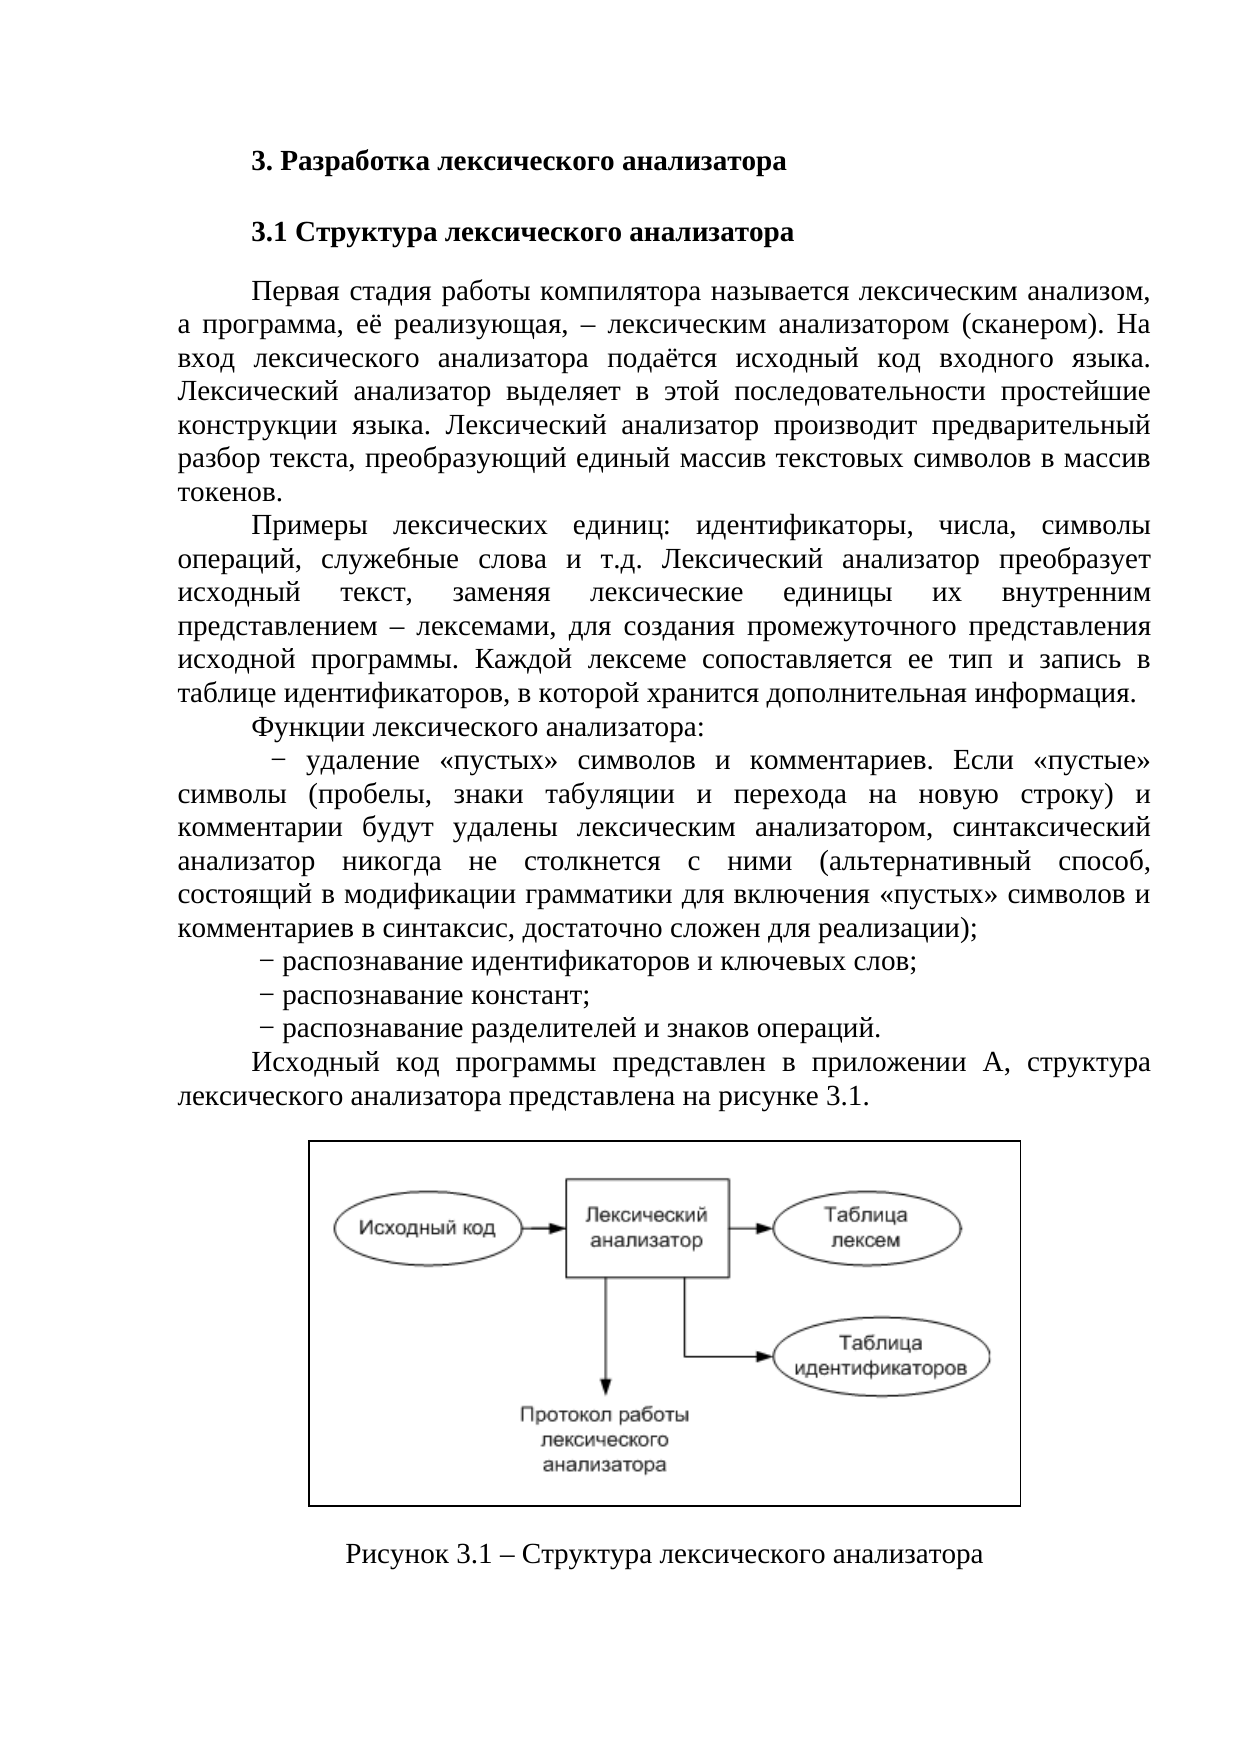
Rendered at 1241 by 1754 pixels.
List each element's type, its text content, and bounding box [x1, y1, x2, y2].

text Первая стадия работы компилятора называется лексическим анализом, а программа, её реализующая, – лексическим анализатором (сканером). На вход лексического анализатора подаётся исходный код входного языка. Лексический анализатор выделяет в этой последовательности простейшие конструкции языка. Лексический анализатор производит предварительный разбор текста, преобразующий единый массив текстовых символов в массив токенов. [177, 273, 1152, 507]
text 3.1 Структура лексического анализатора [177, 214, 1152, 248]
text Функции лексического анализатора: [177, 709, 1152, 742]
text − удаление «пустых» символов и комментариев. Если «пустые» символы (пробелы, знаки табуляции и перехода на новую строку) и комментарии будут удалены лексическим анализатором, синтаксический анализатор никогда не столкнется с ними (альтернативный способ, состоящий в модификации грамматики для включения «пустых» символов и комментариев в синтаксис, достаточно сложен для реализации); [177, 742, 1152, 943]
text 3. Разработка лексического анализатора [251, 143, 1152, 177]
text Рисунок 3.1 – Структура лексического анализатора [177, 1536, 1152, 1569]
picture [310, 1142, 1020, 1505]
text − распознавание констант; [177, 977, 1152, 1011]
text Исходный код программы представлен в приложении А, структура лексического анализатора представлена на рисунке 3.1. [177, 1044, 1152, 1111]
text Примеры лексических единиц: идентификаторы, числа, символы операций, служебные слова и т.д. Лексический анализатор преобразует исходный текст, заменяя лексические единицы их внутренним представлением – лексемами, для создания промежуточного представления исходной программы. Каждой лексеме сопоставляется ее тип и запись в таблице идентификаторов, в которой хранится дополнительная информация. [177, 507, 1152, 709]
text − распознавание разделителей и знаков операций. [177, 1011, 1152, 1044]
text − распознавание идентификаторов и ключевых слов; [177, 943, 1152, 977]
